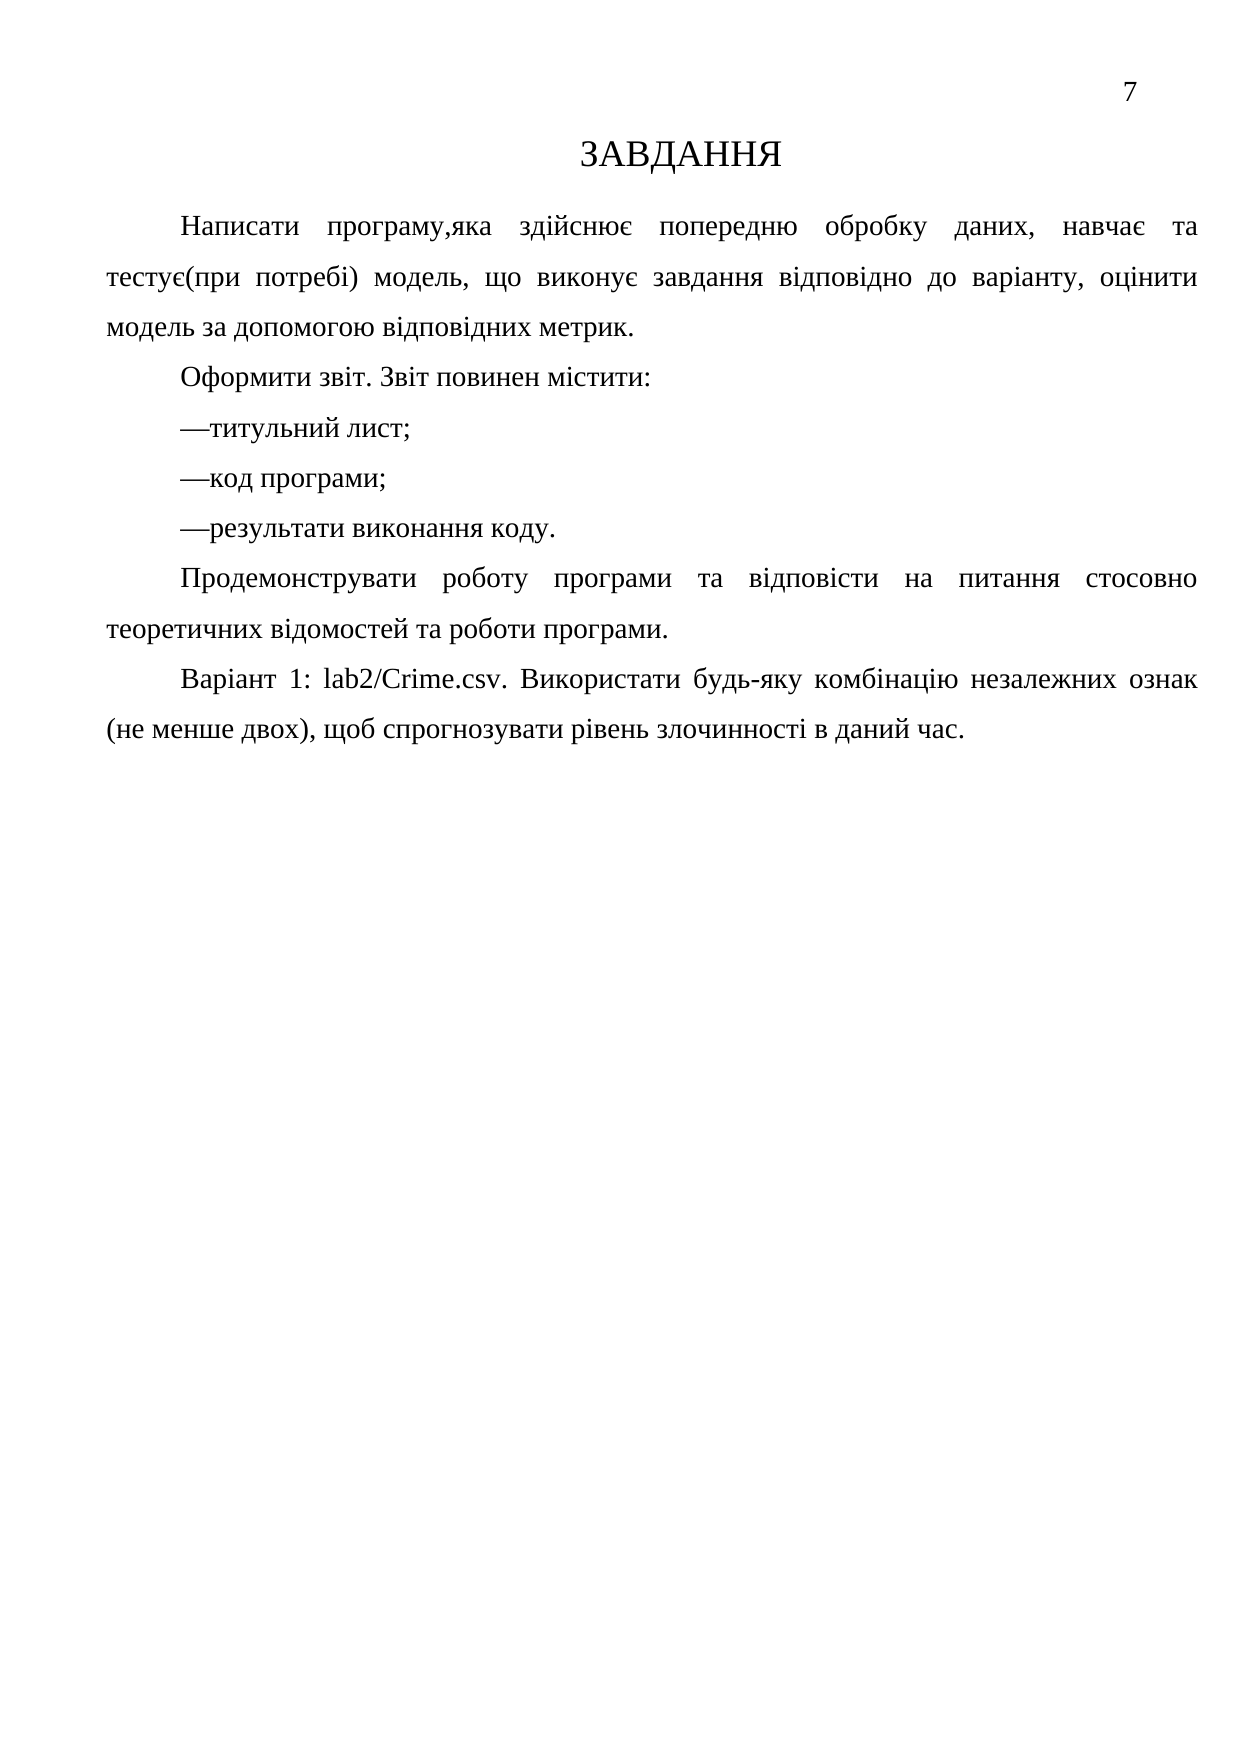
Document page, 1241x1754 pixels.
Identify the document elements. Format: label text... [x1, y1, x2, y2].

text Продемонструвати роботу програми та відповісти на питання стосовно теоретичних відомостей та роботи програми. [106, 561, 1198, 644]
text Варіант 1: lab2/Crime.csv. Використати будь-яку комбінацію незалежних ознак (не менше двох), щоб спрогнозувати рівень злочинності в даний час. [106, 661, 1198, 745]
text —результати виконання коду. [106, 510, 1198, 544]
text Написати програму,яка здійснює попередню обробку даних, навчає та тестує(при потребі) модель, що виконує завдання відповідно до варіанту, оцінити модель за допомогою відповідних метрик. [106, 208, 1198, 343]
subtitle Завдання [146, 131, 1180, 174]
text Оформити звіт. Звіт повинен містити: [106, 359, 1198, 393]
text —код програми; [106, 460, 1198, 493]
text —титульний лист; [106, 410, 1198, 443]
